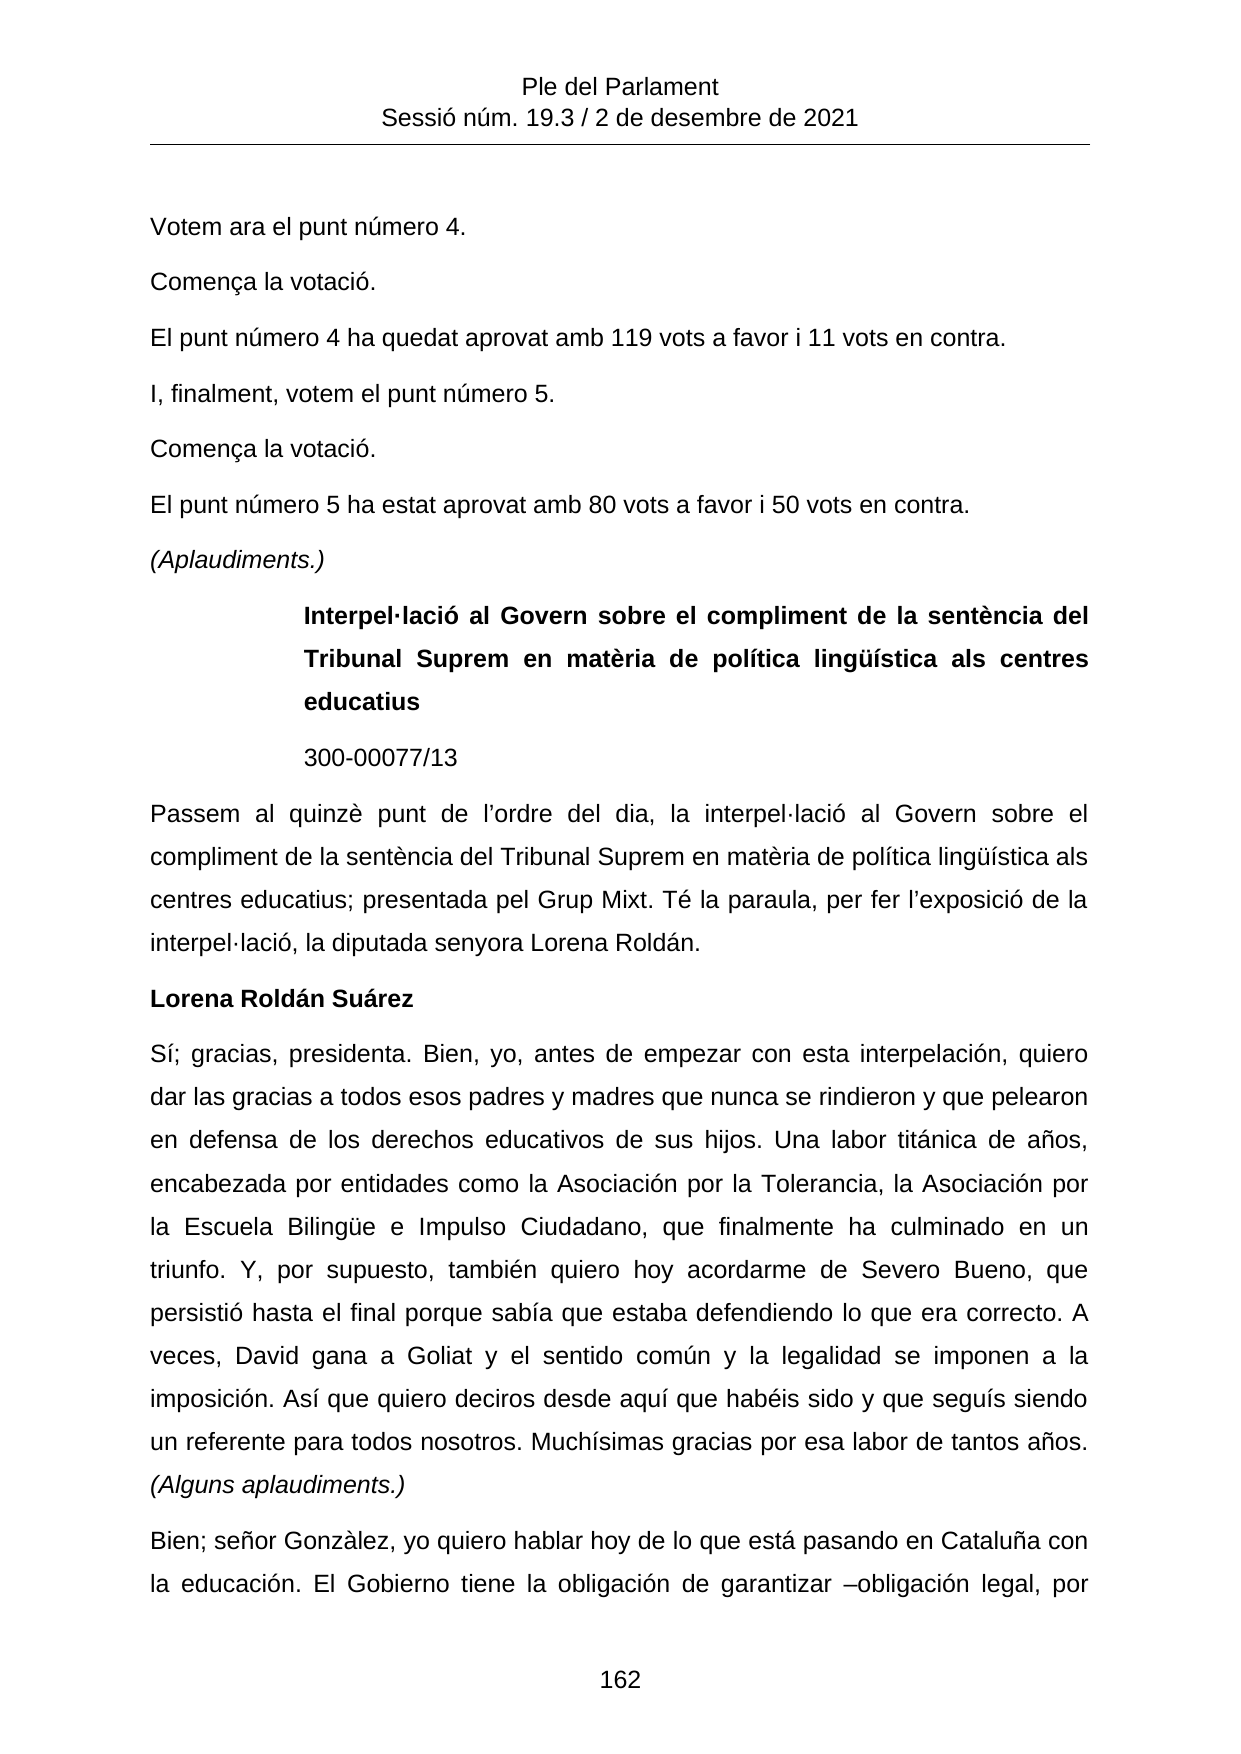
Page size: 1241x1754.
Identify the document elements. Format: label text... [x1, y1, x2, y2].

text I, finalment, votem el punt número 5. [150, 379, 1090, 407]
text Interpel·lació al Govern sobre el compliment de la sentència del Tribunal Suprem en matèria de política lingüística als centres educatius [303, 601, 1090, 716]
text Votem ara el punt número 4. [150, 212, 1090, 241]
text El punt número 4 ha quedat aprovat amb 119 vots a favor i 11 vots en contra. [150, 323, 1090, 352]
text (Aplaudiments.) [150, 546, 1090, 574]
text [150, 1526, 1090, 1598]
text Comença la votació. [150, 267, 1090, 296]
text Passem al quinzè punt de l’ordre del dia, la interpel·lació al Govern sobre el compliment de la sentència del Tribunal Suprem en matèria de política lingüística als centres educatius; presentada pel Grup Mixt. Té la paraula, per fer l’exposició de la interpel·lació, la diputada senyora Lorena Roldán. [150, 799, 1090, 957]
text Sí; gracias, presidenta. Bien, yo, antes de empezar con esta interpelación, quiero dar las gracias a todos esos padres y madres que nunca se rindieron y que pelearon en defensa de los derechos educativos de sus hijos. Una labor titánica de años, encabezada por entidades como la Asociación por la Tolerancia, la Asociación por la Escuela Bilingüe e Impulso Ciudadano, que finalmente ha culminado en un triunfo. Y, por supuesto, también quiero hoy acordarme de Severo Bueno, que persistió hasta el final porque sabía que estaba defendiendo lo que era correcto. A veces, David gana a Goliat y el sentido común y la legalidad se imponen a la imposición. Así que quiero deciros desde aquí que habéis sido y que seguís siendo un referente para todos nosotros. Muchísimas gracias por esa labor de tantos años. (Alguns aplaudiments.) [150, 1039, 1090, 1499]
text 300-00077/13 [303, 743, 1090, 772]
text El punt número 5 ha estat aprovat amb 80 vots a favor i 50 vots en contra. [150, 490, 1090, 519]
text Comença la votació. [150, 434, 1090, 463]
text Lorena Roldán Suárez [150, 984, 1090, 1012]
